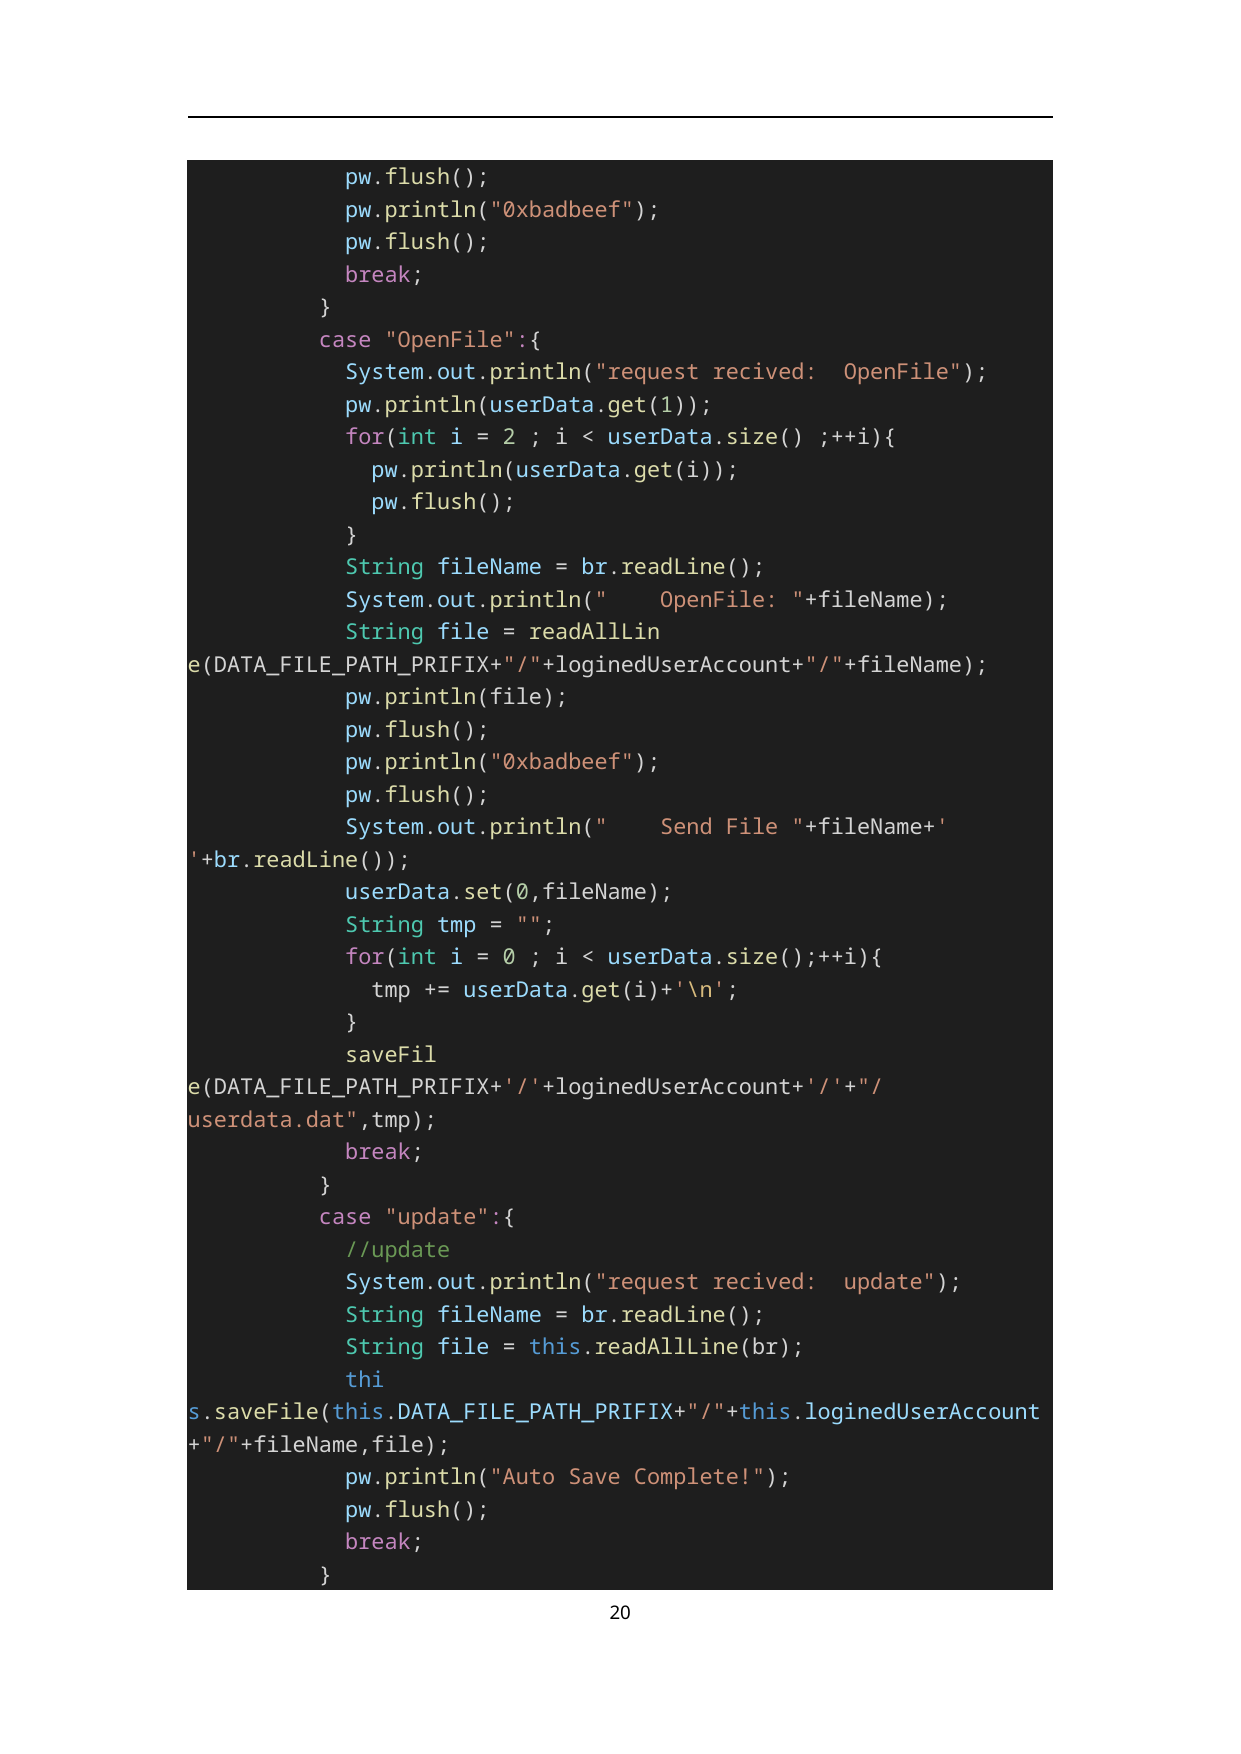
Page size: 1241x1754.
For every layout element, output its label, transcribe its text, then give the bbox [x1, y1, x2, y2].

text this.saveFile(this.DATA_FILE_PATH_PRIFIX+"/"+this.loginedUserAccount+"/"+fileName,file); [187, 1362, 1053, 1460]
text break; [187, 257, 1053, 290]
text pw.println("Auto Save Complete!"); [187, 1460, 1053, 1492]
text pw.flush(); [187, 777, 1053, 810]
text pw.println(file); [187, 680, 1053, 712]
text System.out.println("request recived: update"); [187, 1265, 1053, 1297]
text pw.flush(); [187, 225, 1053, 257]
text for(int i = 2 ; i < userData.size() ;++i){ [187, 420, 1053, 452]
text pw.println(userData.get(1)); [187, 387, 1053, 420]
text } [187, 290, 1053, 322]
text pw.flush(); [187, 1492, 1053, 1525]
text //update [187, 1232, 1053, 1265]
text } [187, 517, 1053, 550]
text pw.println("0xbadbeef"); [187, 745, 1053, 777]
text String fileName = br.readLine(); [187, 550, 1053, 582]
text break; [187, 1135, 1053, 1167]
text System.out.println(" OpenFile: "+fileName); [187, 582, 1053, 615]
text pw.flush(); [187, 712, 1053, 745]
text String tmp = ""; [187, 907, 1053, 940]
text userData.set(0,fileName); [187, 875, 1053, 907]
text pw.println(userData.get(i)); [187, 452, 1053, 485]
text break; [187, 1525, 1053, 1557]
text case "update":{ [187, 1200, 1053, 1232]
text for(int i = 0 ; i < userData.size();++i){ [187, 940, 1053, 972]
text String file = readAllLine(DATA_FILE_PATH_PRIFIX+"/"+loginedUserAccount+"/"+fileName); [187, 615, 1053, 680]
text String fileName = br.readLine(); [187, 1297, 1053, 1330]
text saveFile(DATA_FILE_PATH_PRIFIX+'/'+loginedUserAccount+'/'+"/userdata.dat",tmp); [187, 1037, 1053, 1135]
text } [187, 1005, 1053, 1037]
text String file = this.readAllLine(br); [187, 1330, 1053, 1362]
text System.out.println("request recived: OpenFile"); [187, 355, 1053, 387]
text } [187, 1167, 1053, 1200]
text pw.flush(); [187, 485, 1053, 517]
text pw.flush(); [187, 160, 1053, 192]
text case "OpenFile":{ [187, 322, 1053, 355]
text pw.println("0xbadbeef"); [187, 192, 1053, 225]
text tmp += userData.get(i)+'\n'; [187, 972, 1053, 1005]
text } [187, 1557, 1053, 1590]
text System.out.println(" Send File "+fileName+' '+br.readLine()); [187, 810, 1053, 875]
